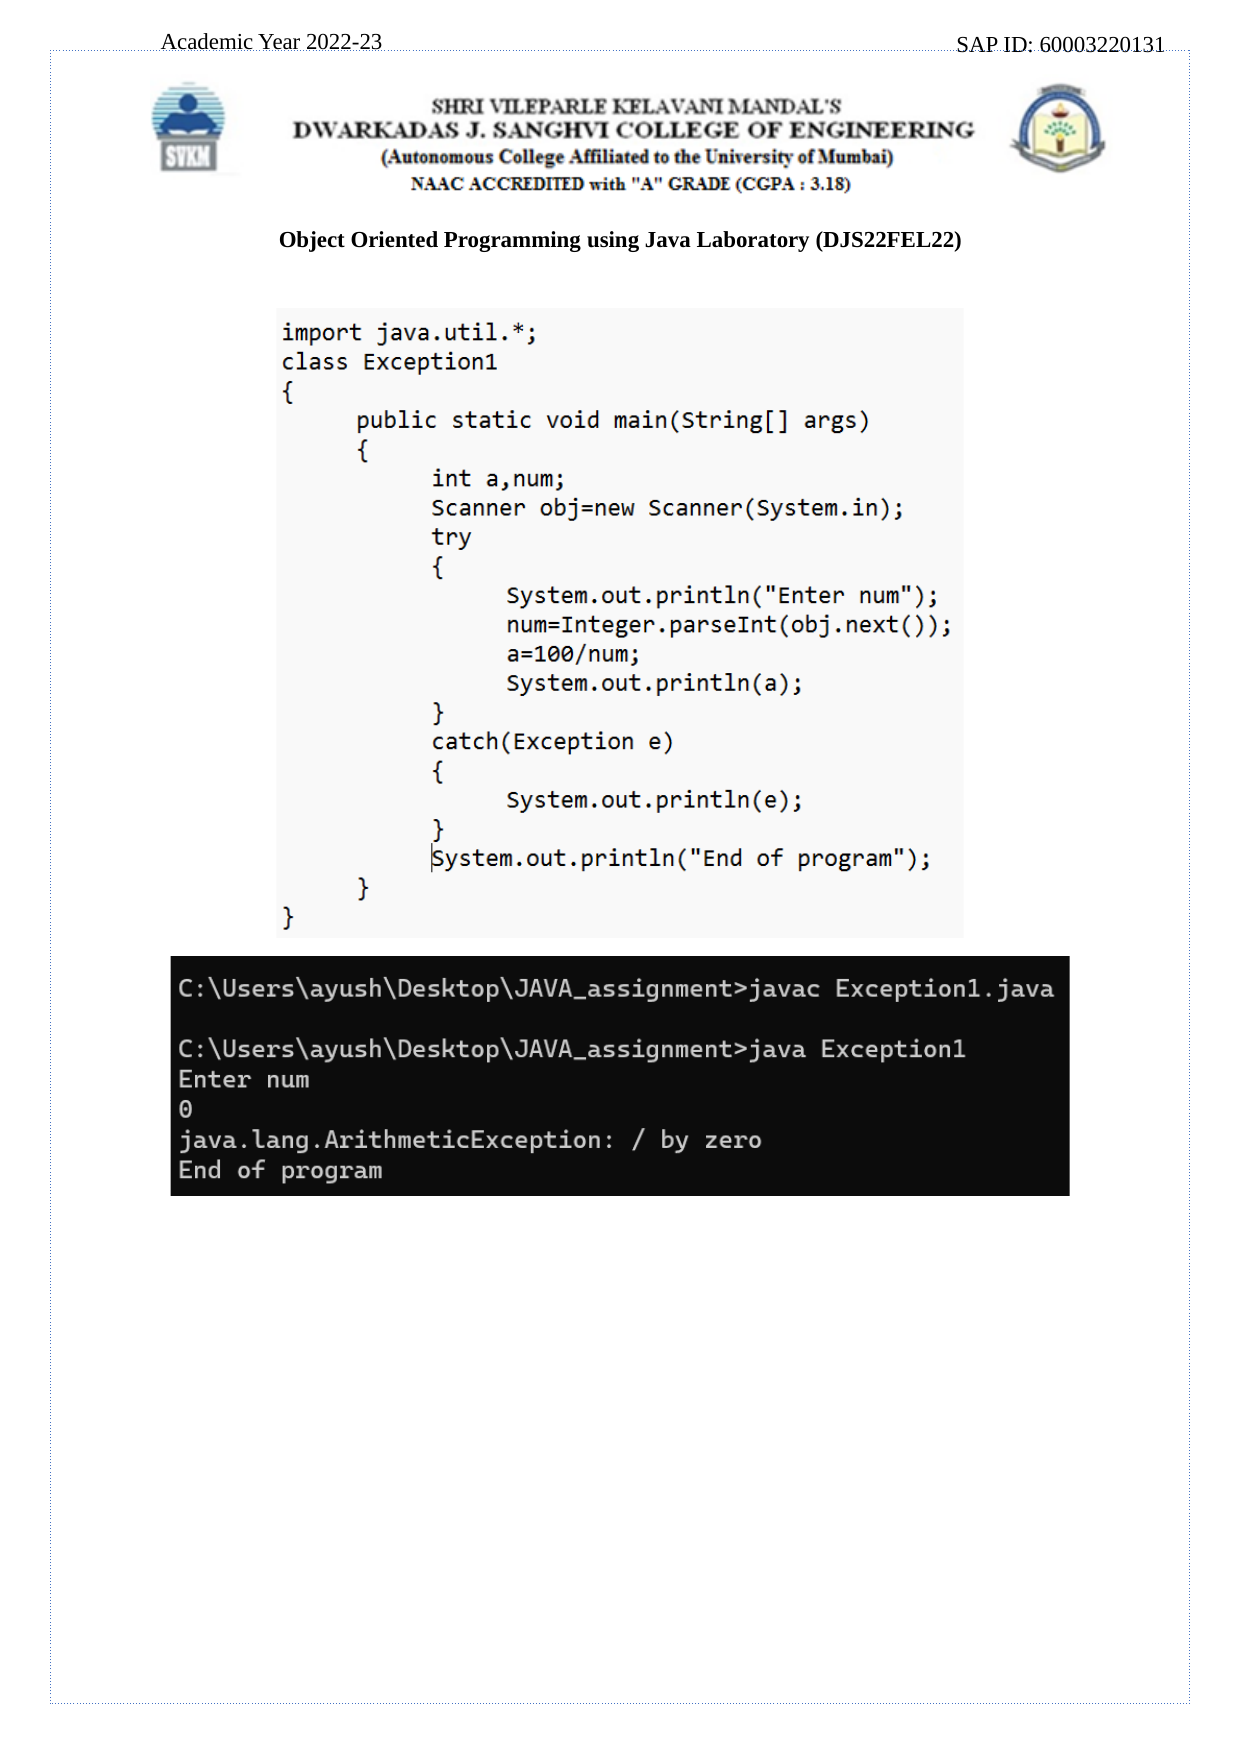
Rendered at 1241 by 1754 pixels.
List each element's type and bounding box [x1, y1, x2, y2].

picture [150, 73, 1118, 200]
picture [276, 308, 964, 938]
picture [170, 956, 1070, 1196]
